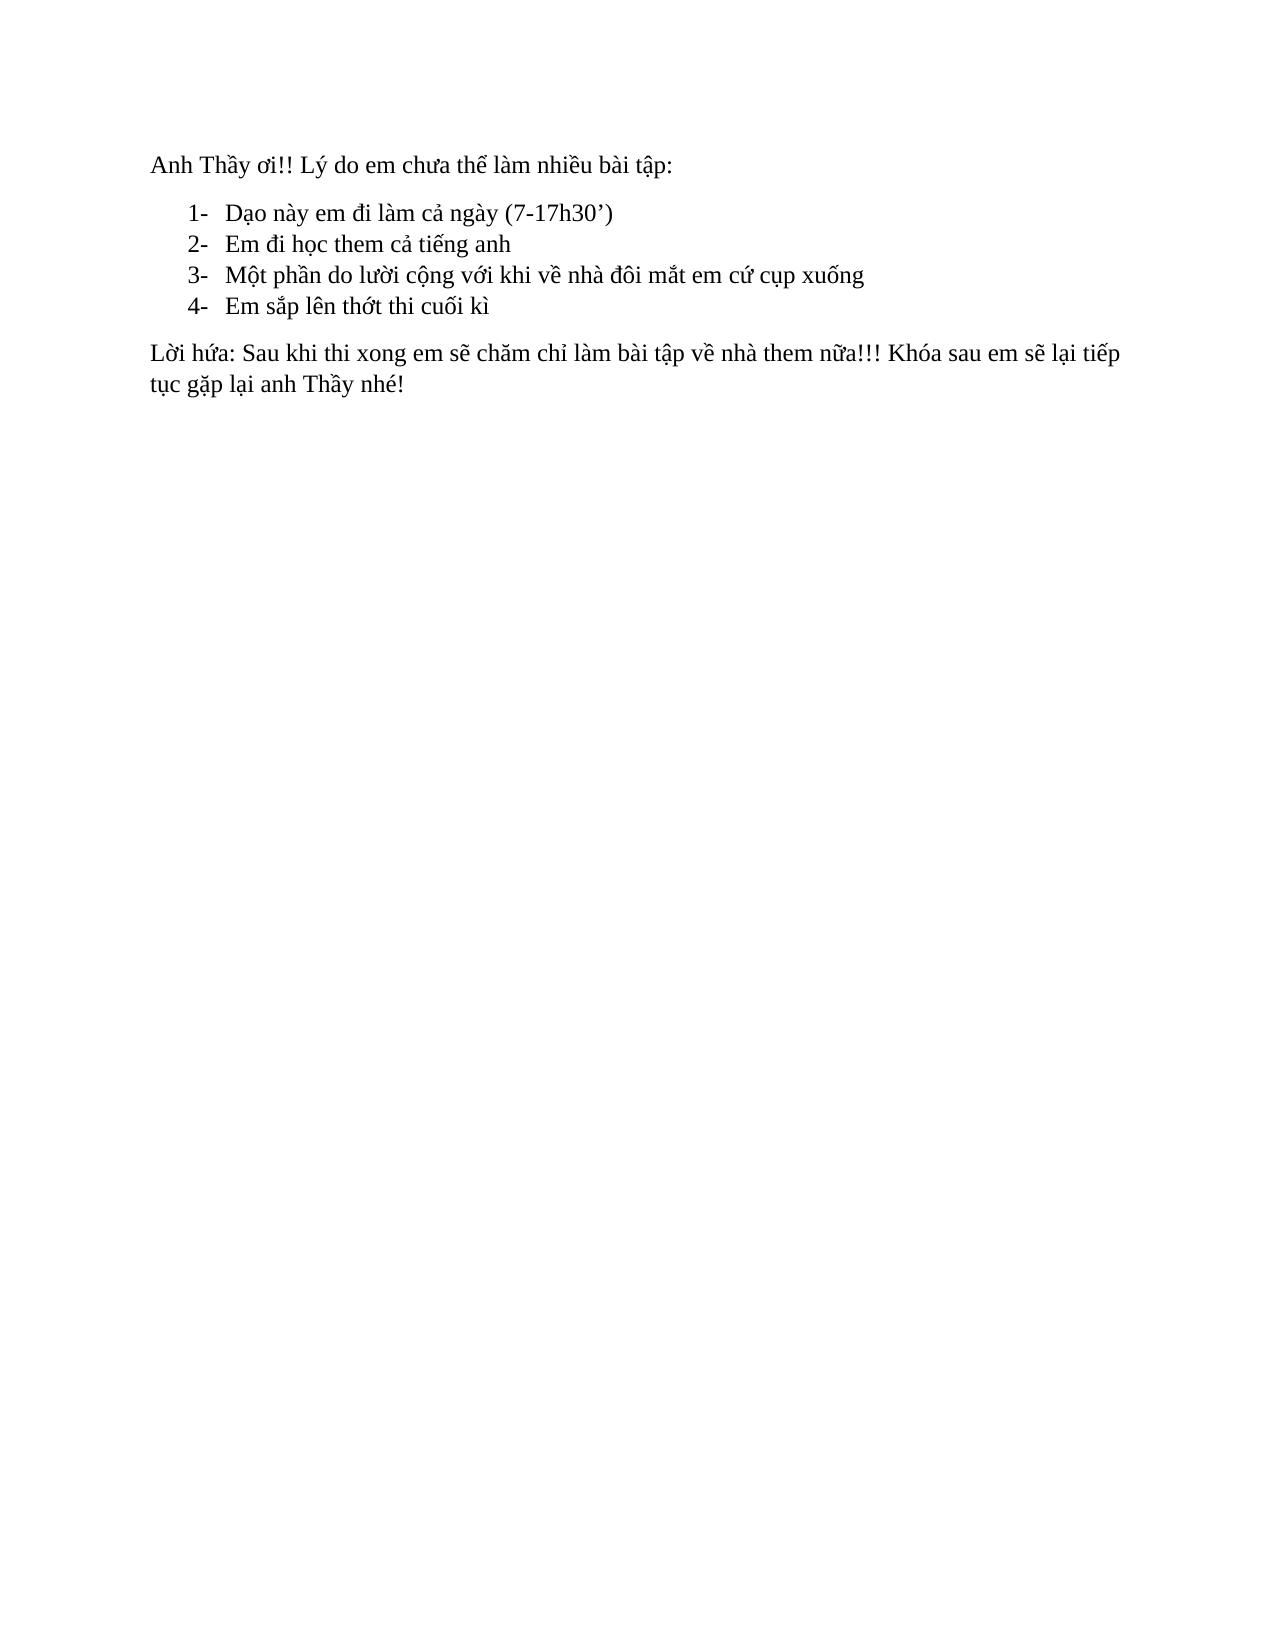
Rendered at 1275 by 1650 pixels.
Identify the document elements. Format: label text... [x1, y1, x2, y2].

list Em sắp lên thớt thi cuối kì [187, 291, 1125, 319]
text Anh Thầy ơi!! Lý do em chưa thể làm nhiều bài tập: [150, 150, 1125, 179]
list Em đi học them cả tiếng anh [187, 229, 1125, 257]
list Dạo này em đi làm cả ngày (7-17h30’) [187, 198, 1125, 226]
text Lời hứa: Sau khi thi xong em sẽ chăm chỉ làm bài tập về nhà them nữa!!! Khóa sau em sẽ lại tiếp tục gặp lại anh Thầy nhé! [150, 338, 1125, 398]
list Một phần do lười cộng với khi về nhà đôi mắt em cứ cụp xuống [187, 260, 1125, 288]
